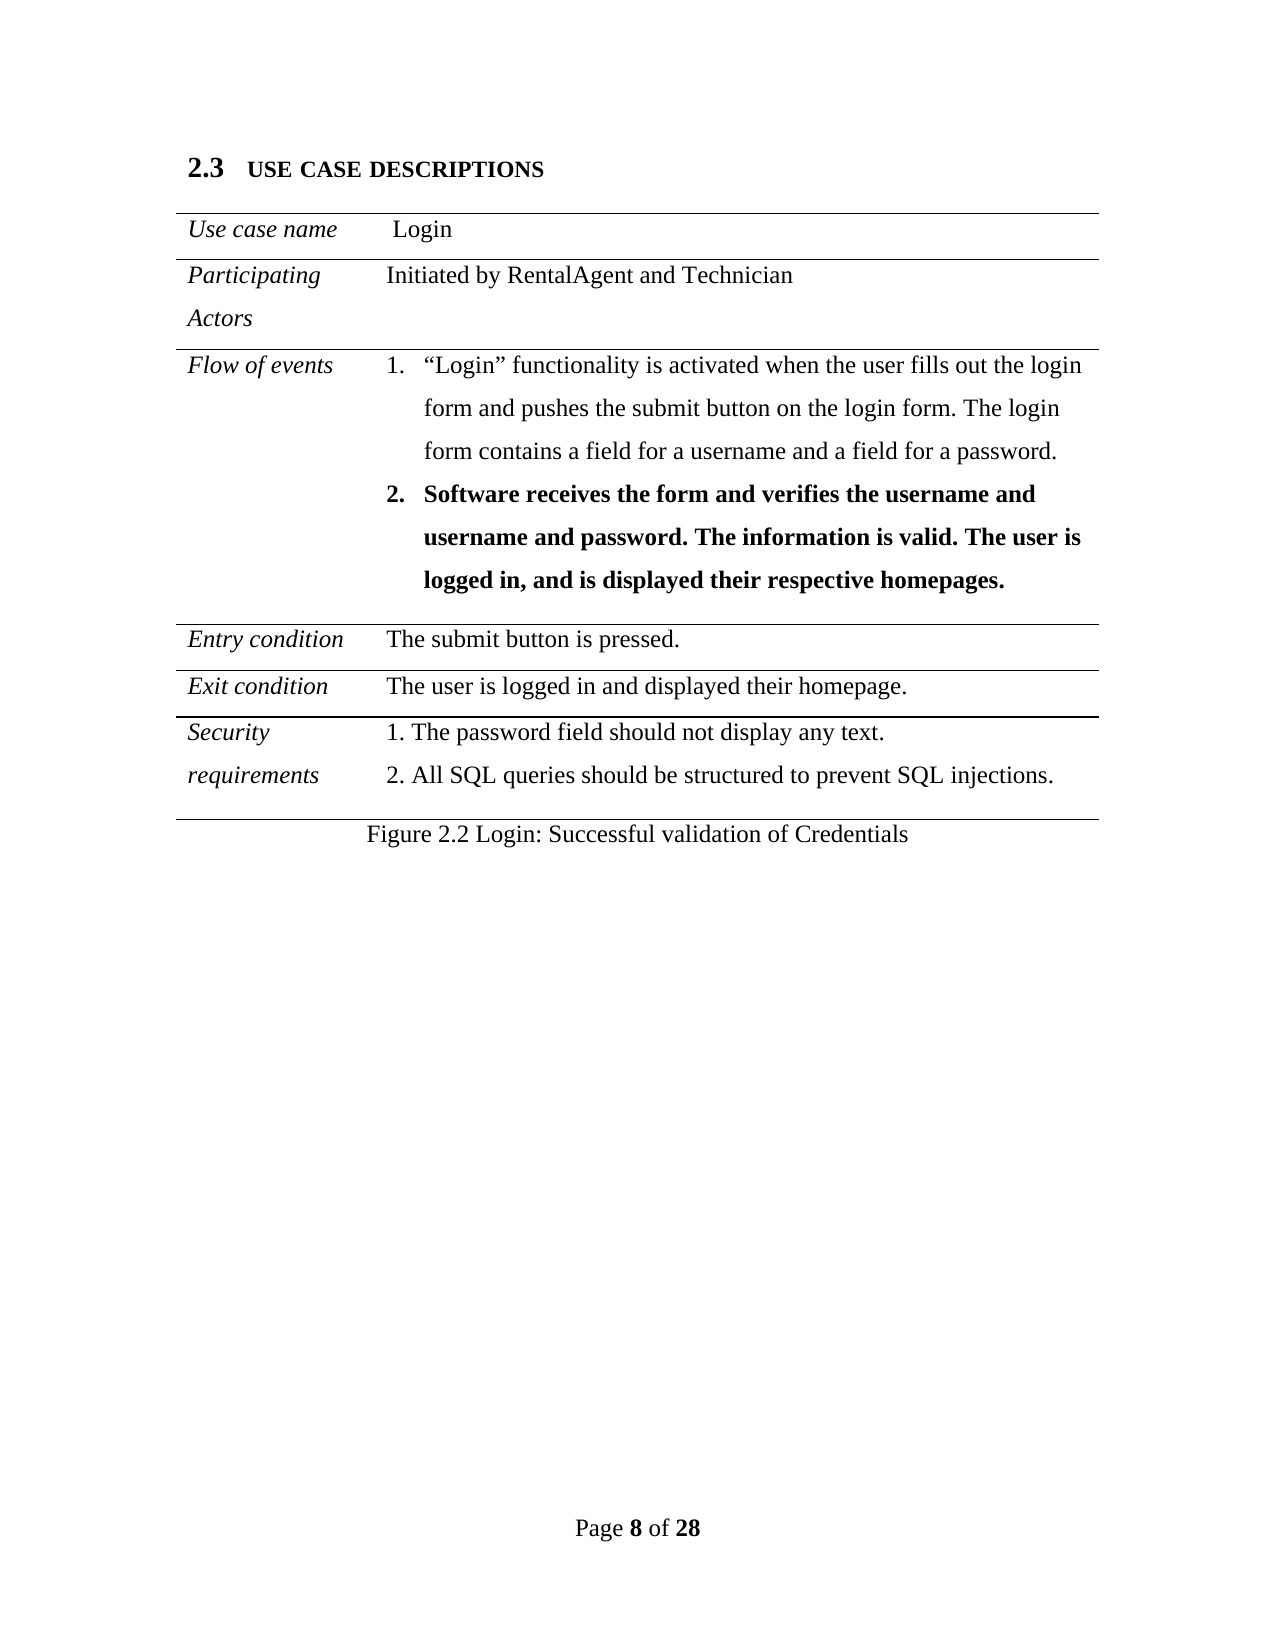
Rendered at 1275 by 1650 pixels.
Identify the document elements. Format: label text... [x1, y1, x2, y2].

table_cell Initiated by RentalAgent and Technician [375, 260, 1099, 349]
subtitle use case descriptions [187, 150, 1125, 183]
table_cell Flow of events [176, 350, 375, 623]
table_cell 1. The password field should not display any text. 2. All SQL queries should be structured to prevent SQL injections. [375, 718, 1099, 818]
table_header Login [375, 214, 1099, 259]
table_cell Participating Actors [176, 260, 375, 349]
table_cell The user is logged in and displayed their homepage. [375, 671, 1099, 716]
text Figure 2.2 Login: Successful validation of Credentials [150, 819, 1125, 848]
table_cell The submit button is pressed. [375, 625, 1099, 670]
table_header Use case name [176, 214, 375, 259]
table_cell “Login” functionality is activated when the user fills out the login form and pushes the submit button on the login form. The login form contains a field for a username and a field for a password. Software receives the form and verifies the username and username and password. The information is valid. The user is logged in, and is displayed their respective homepages. [375, 350, 1099, 623]
table_cell Security requirements [176, 718, 375, 818]
table_cell Exit condition [176, 671, 375, 716]
table_cell Entry condition [176, 625, 375, 670]
